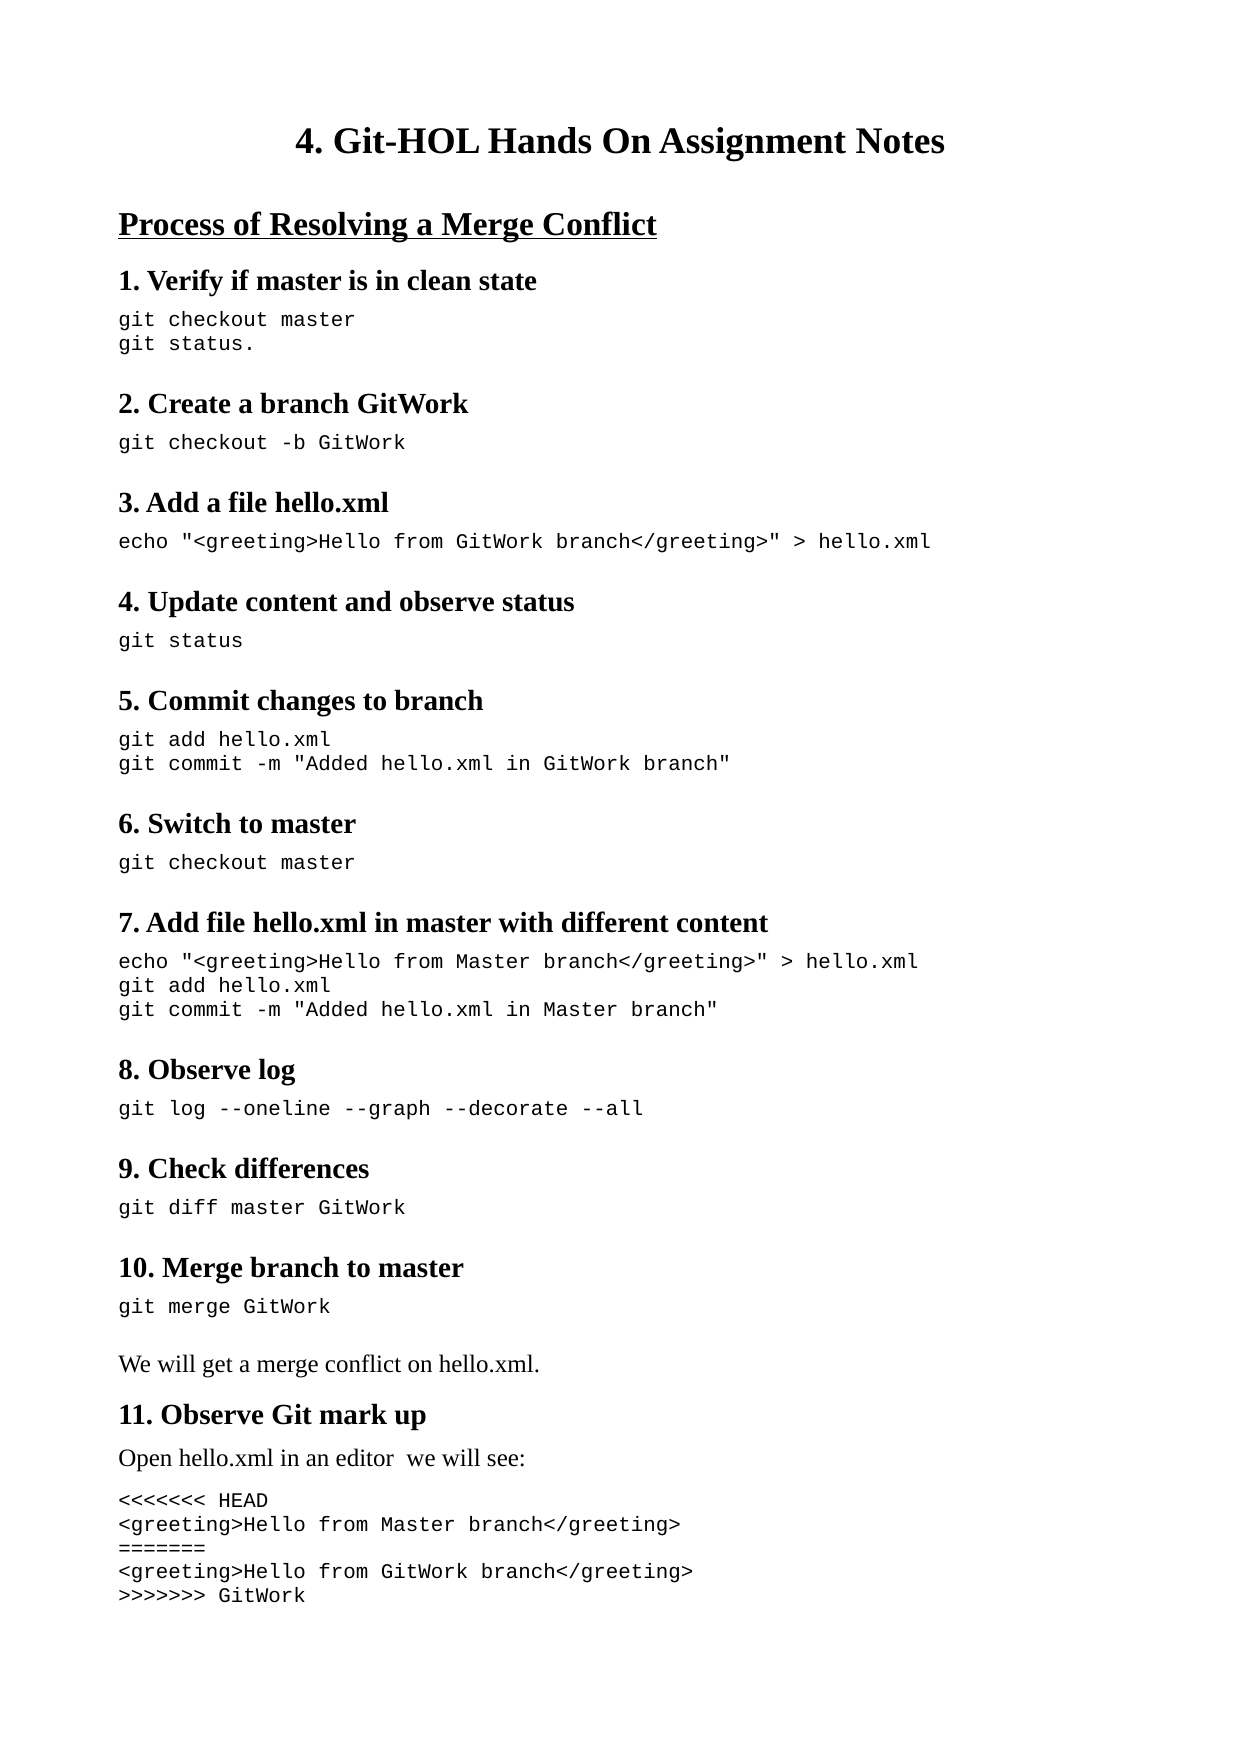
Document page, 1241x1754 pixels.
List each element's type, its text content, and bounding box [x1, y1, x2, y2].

text Open hello.xml in an editor we will see: [118, 1443, 1122, 1472]
text git add hello.xml [118, 729, 1122, 753]
text git checkout master [118, 852, 1122, 876]
subtitle 10. Merge branch to master [118, 1250, 1122, 1284]
text ======= [118, 1538, 1122, 1561]
text git status. [118, 333, 1122, 356]
subtitle 11. Observe Git mark up [118, 1397, 1122, 1430]
text <greeting>Hello from Master branch</greeting> [118, 1514, 1122, 1538]
text git checkout master [118, 309, 1122, 333]
text echo "<greeting>Hello from Master branch</greeting>" > hello.xml [118, 951, 1122, 975]
text git commit -m "Added hello.xml in GitWork branch" [118, 753, 1122, 777]
text We will get a merge conflict on hello.xml. [118, 1349, 1122, 1378]
subtitle 4. Update content and observe status [118, 584, 1122, 618]
subtitle 7. Add file hello.xml in master with different content [118, 905, 1122, 939]
subtitle 3. Add a file hello.xml [118, 485, 1122, 518]
text <<<<<<< HEAD [118, 1491, 1122, 1514]
text echo "<greeting>Hello from GitWork branch</greeting>" > hello.xml [118, 531, 1122, 555]
subtitle 2. Create a branch GitWork [118, 386, 1122, 419]
text git checkout -b GitWork [118, 432, 1122, 456]
subtitle 1. Verify if master is in clean state [118, 263, 1122, 297]
subtitle 5. Commit changes to branch [118, 683, 1122, 717]
subtitle 6. Switch to master [118, 806, 1122, 840]
text git add hello.xml [118, 975, 1122, 999]
text git log --oneline --graph --decorate --all [118, 1098, 1122, 1121]
text <greeting>Hello from GitWork branch</greeting> [118, 1561, 1122, 1585]
text >>>>>>> GitWork [118, 1585, 1122, 1609]
text git diff master GitWork [118, 1197, 1122, 1221]
text git commit -m "Added hello.xml in Master branch" [118, 999, 1122, 1022]
text git merge GitWork [118, 1296, 1122, 1320]
subtitle 8. Observe log [118, 1052, 1122, 1085]
text 4. Git-HOL Hands On Assignment Notes [118, 118, 1122, 161]
text git status [118, 630, 1122, 654]
text Process of Resolving a Merge Conflict [118, 204, 1122, 243]
subtitle 9. Check differences [118, 1151, 1122, 1184]
